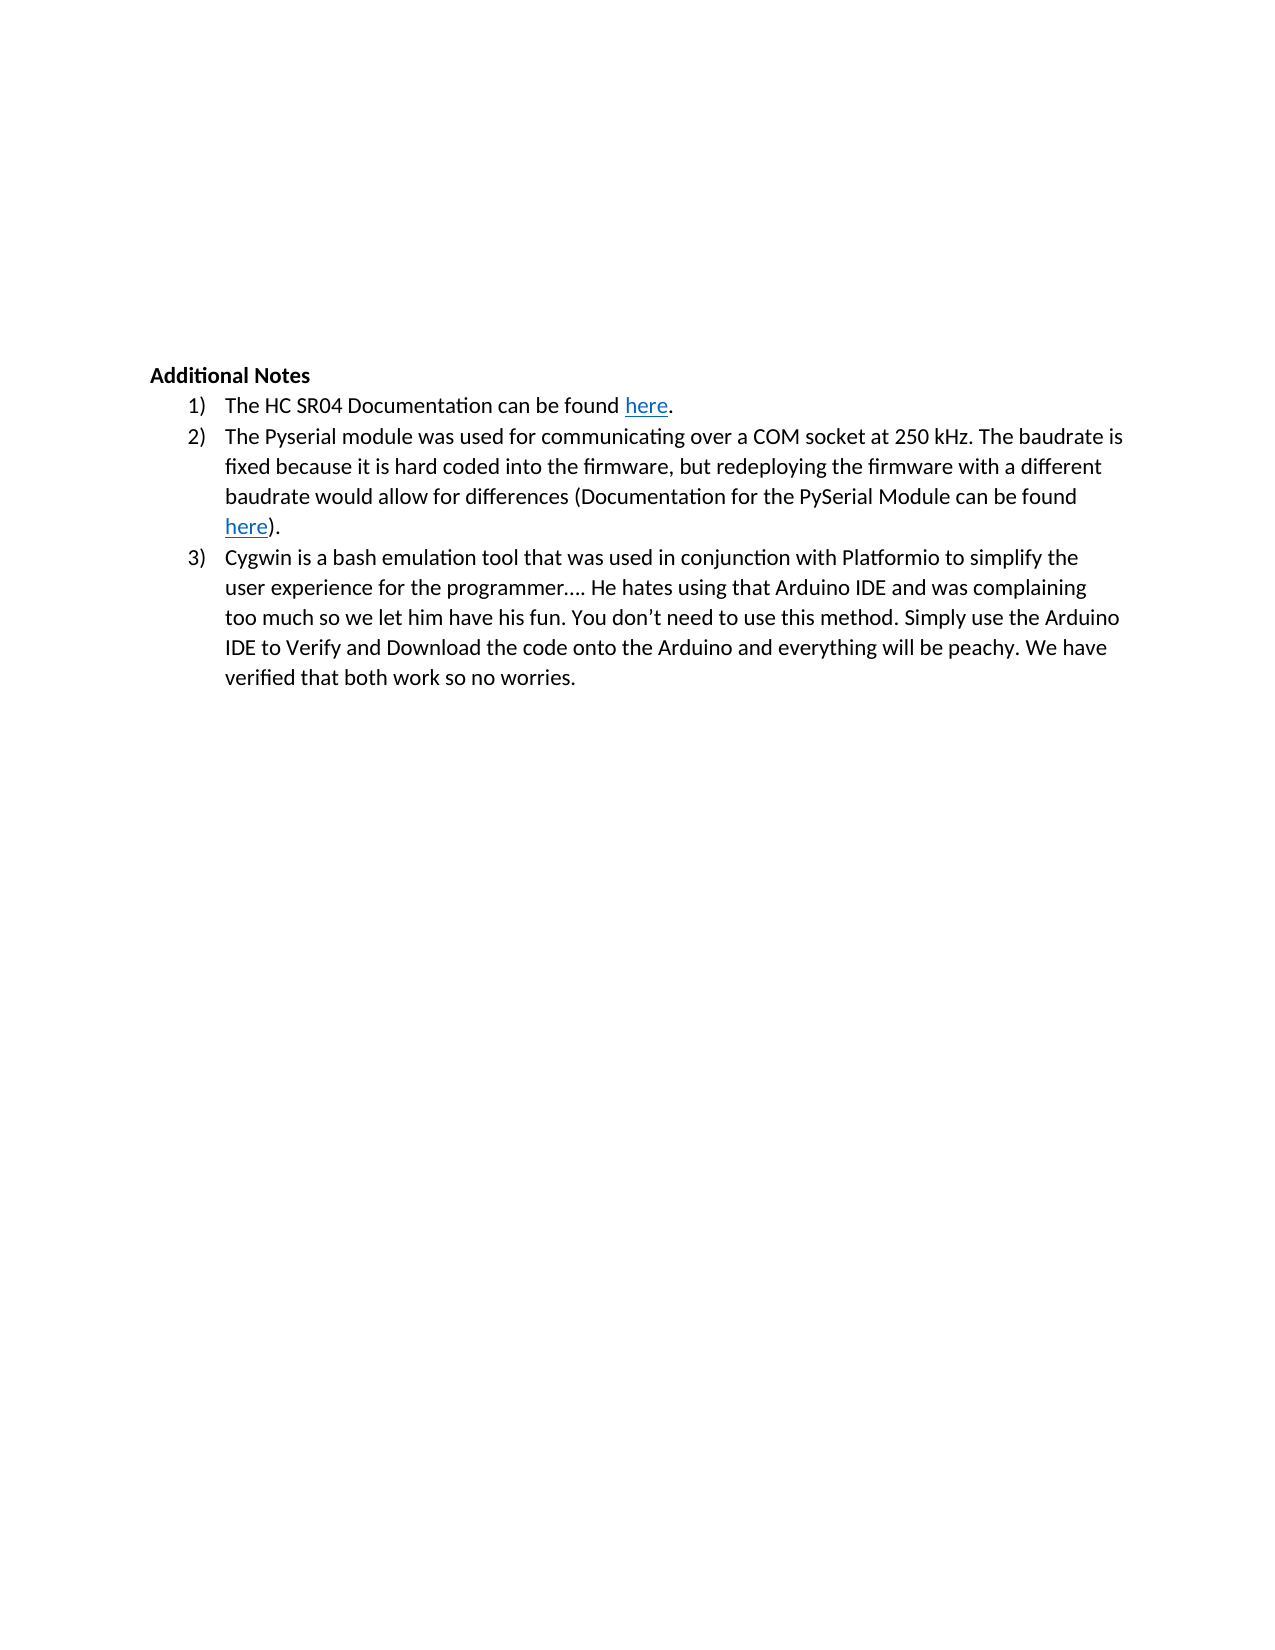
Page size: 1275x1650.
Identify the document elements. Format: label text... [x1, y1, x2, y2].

list The Pyserial module was used for communicating over a COM socket at 250 kHz. The baudrate is fixed because it is hard coded into the firmware, but redeploying the firmware with a different baudrate would allow for differences (Documentation for the PySerial Module can be found here). [187, 422, 1125, 541]
list Cygwin is a bash emulation tool that was used in conjunction with Platformio to simplify the user experience for the programmer…. He hates using that Arduino IDE and was complaining too much so we let him have his fun. You don’t need to use this method. Simply use the Arduino IDE to Verify and Download the code onto the Arduino and everything will be peachy. We have verified that both work so no worries. [187, 543, 1125, 692]
list The HC SR04 Documentation can be found here. [187, 392, 1125, 420]
text Additional Notes [150, 361, 1125, 389]
